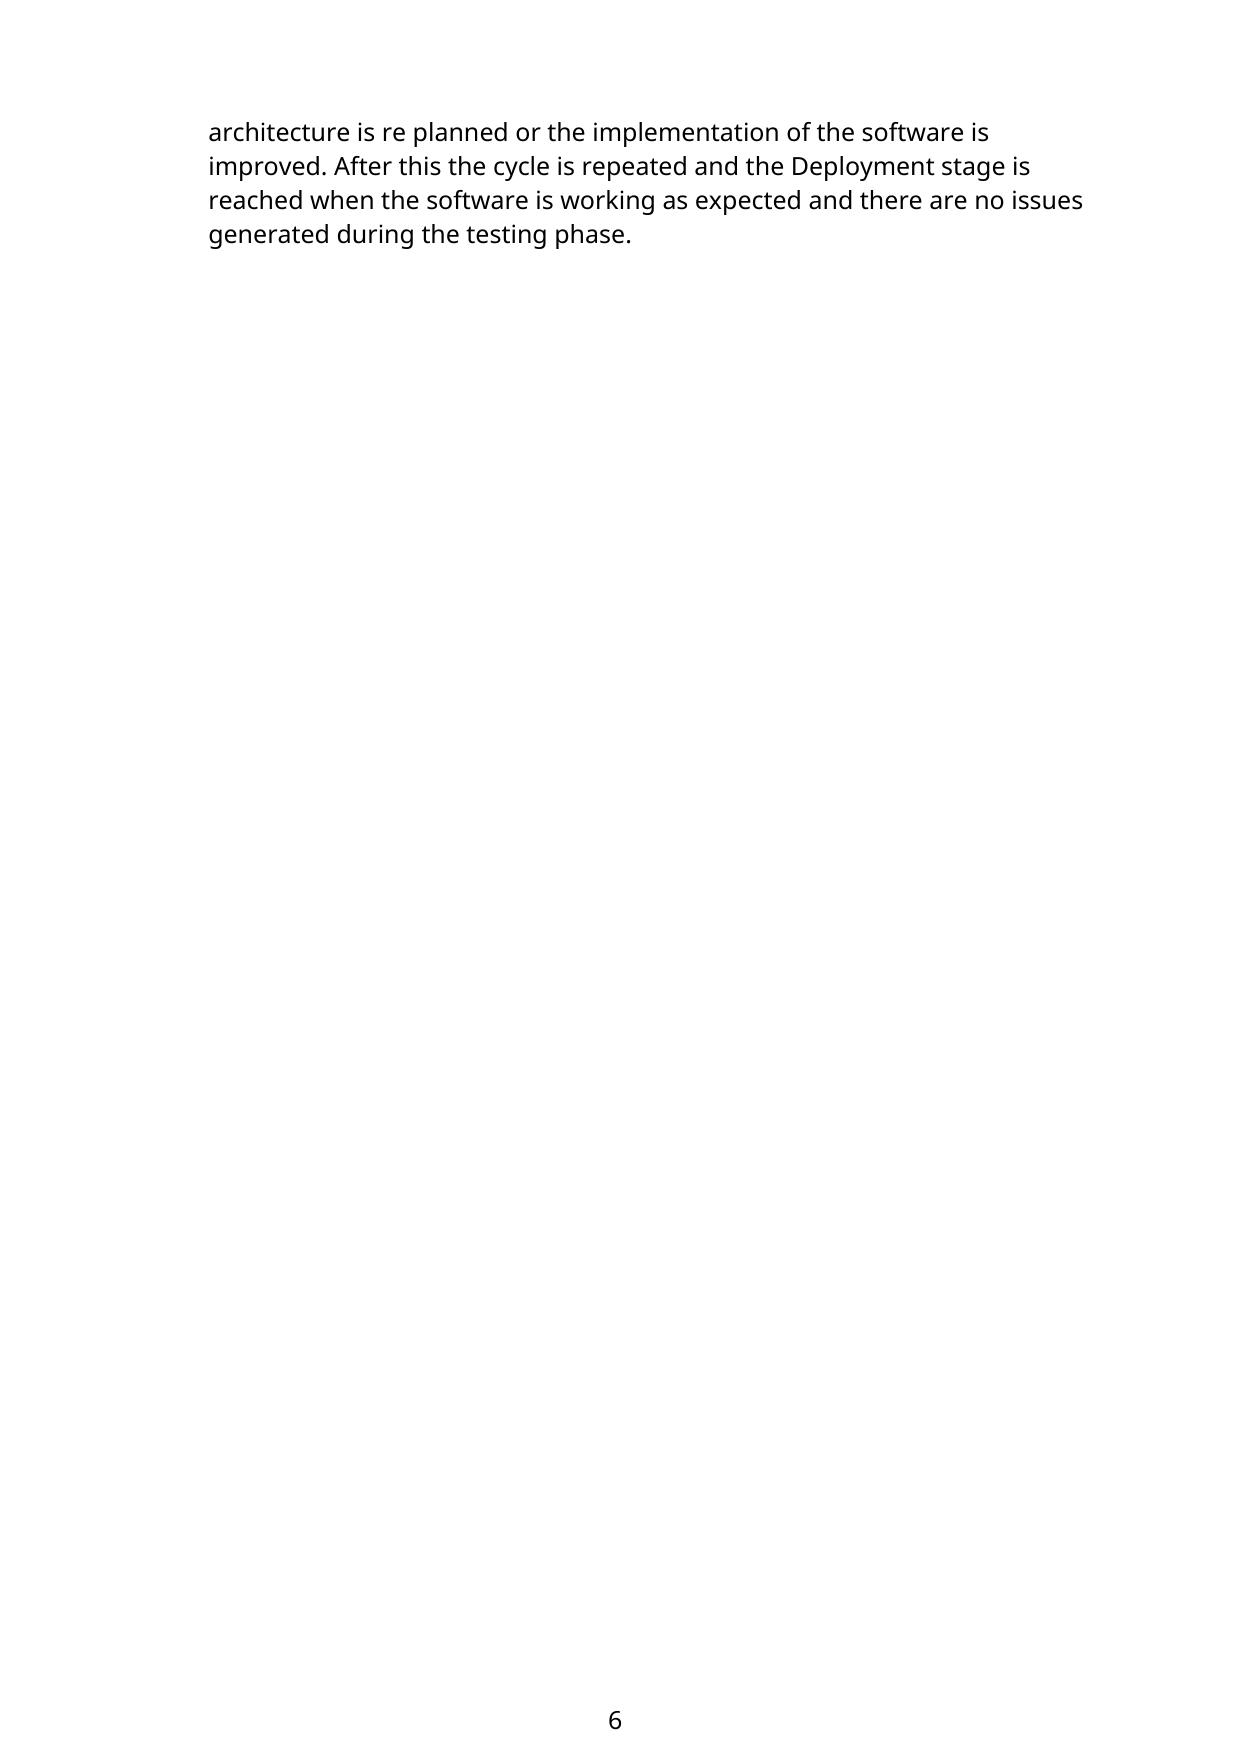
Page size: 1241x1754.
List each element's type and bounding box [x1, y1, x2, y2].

list [208, 114, 1107, 251]
